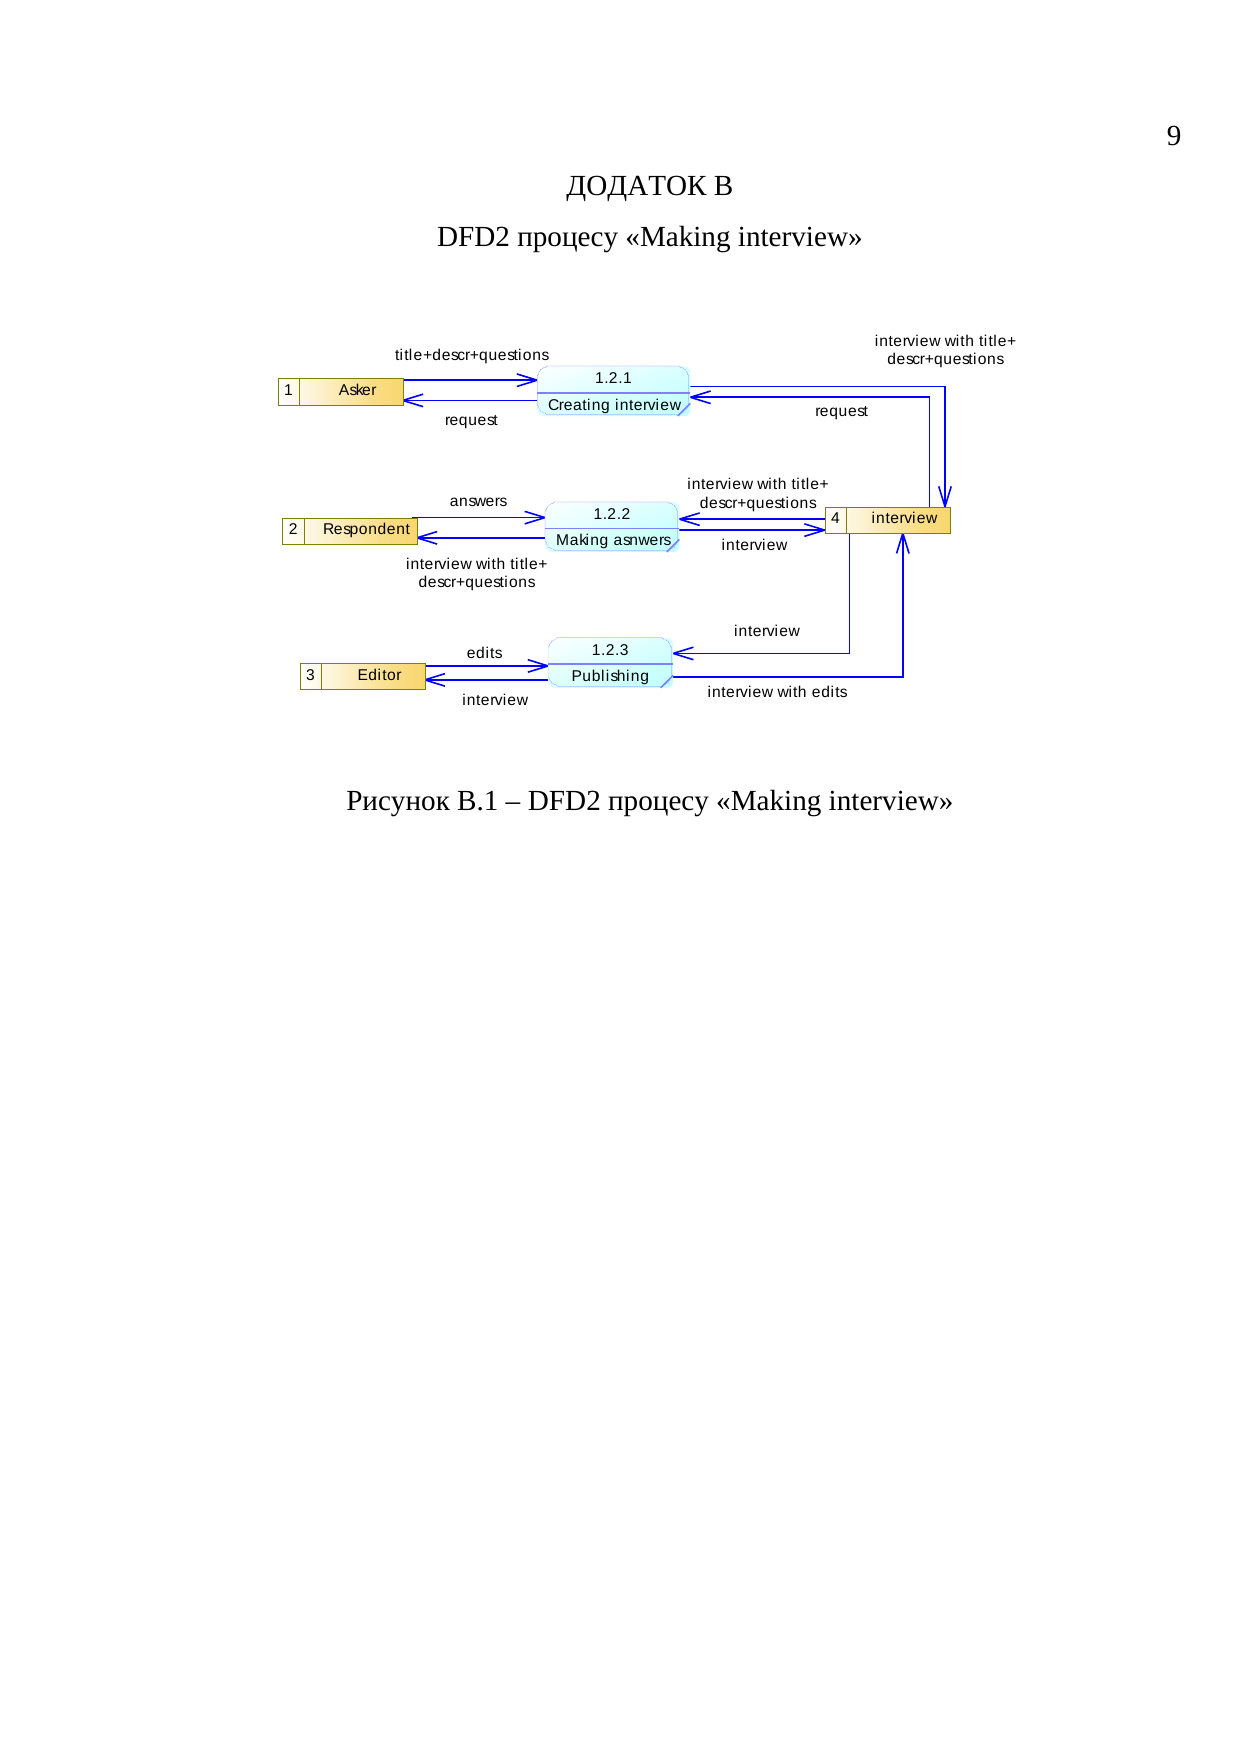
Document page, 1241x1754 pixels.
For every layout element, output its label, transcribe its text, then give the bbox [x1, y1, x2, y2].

subtitle Додаток В [118, 168, 1181, 202]
text DFD2 процесу «Making interview» [118, 219, 1181, 252]
list Рисунок В.1 – DFD2 процесу «Making interview» [118, 783, 1181, 817]
